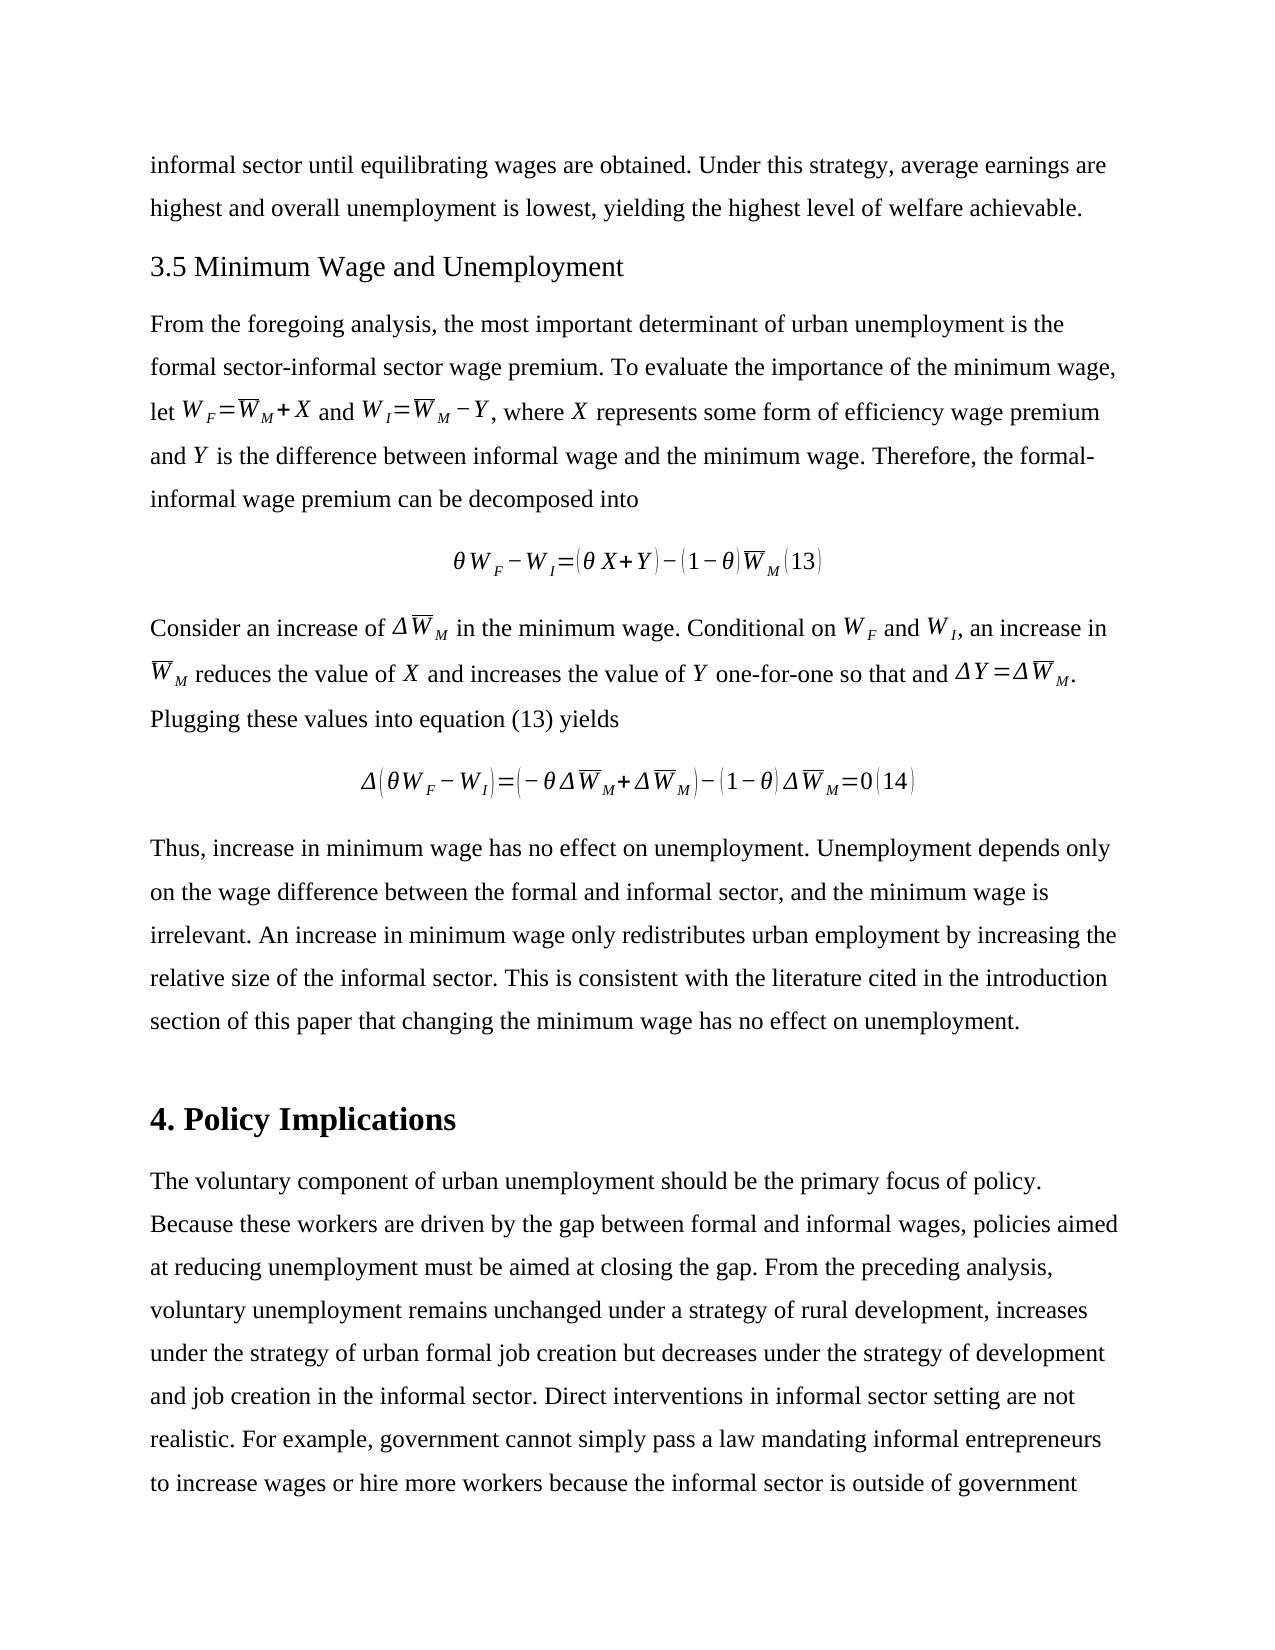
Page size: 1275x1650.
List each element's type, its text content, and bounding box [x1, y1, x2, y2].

text Consider an increase of in the minimum wage. Conditional on and , an increase in reduces the value of and increases the value of one-for-one so that and . Plugging these values into equation (13) yields [150, 612, 1125, 732]
subtitle 4. Policy Implications [150, 1099, 1125, 1137]
text Thus, increase in minimum wage has no effect on unemployment. Unemployment depends only on the wage difference between the formal and informal sector, and the minimum wage is irrelevant. An increase in minimum wage only redistributes urban employment by increasing the relative size of the informal sector. This is consistent with the literature cited in the introduction section of this paper that changing the minimum wage has no effect on unemployment. [150, 833, 1125, 1035]
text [150, 1166, 1125, 1496]
text From the foregoing analysis, the most important determinant of urban unemployment is the formal sector-informal sector wage premium. To evaluate the importance of the minimum wage, let and , where represents some form of efficiency wage premium and is the difference between informal wage and the minimum wage. Therefore, the formal-informal wage premium can be decomposed into [150, 309, 1125, 513]
subtitle 3.5 Minimum Wage and Unemployment [150, 249, 1125, 282]
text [150, 150, 1125, 222]
